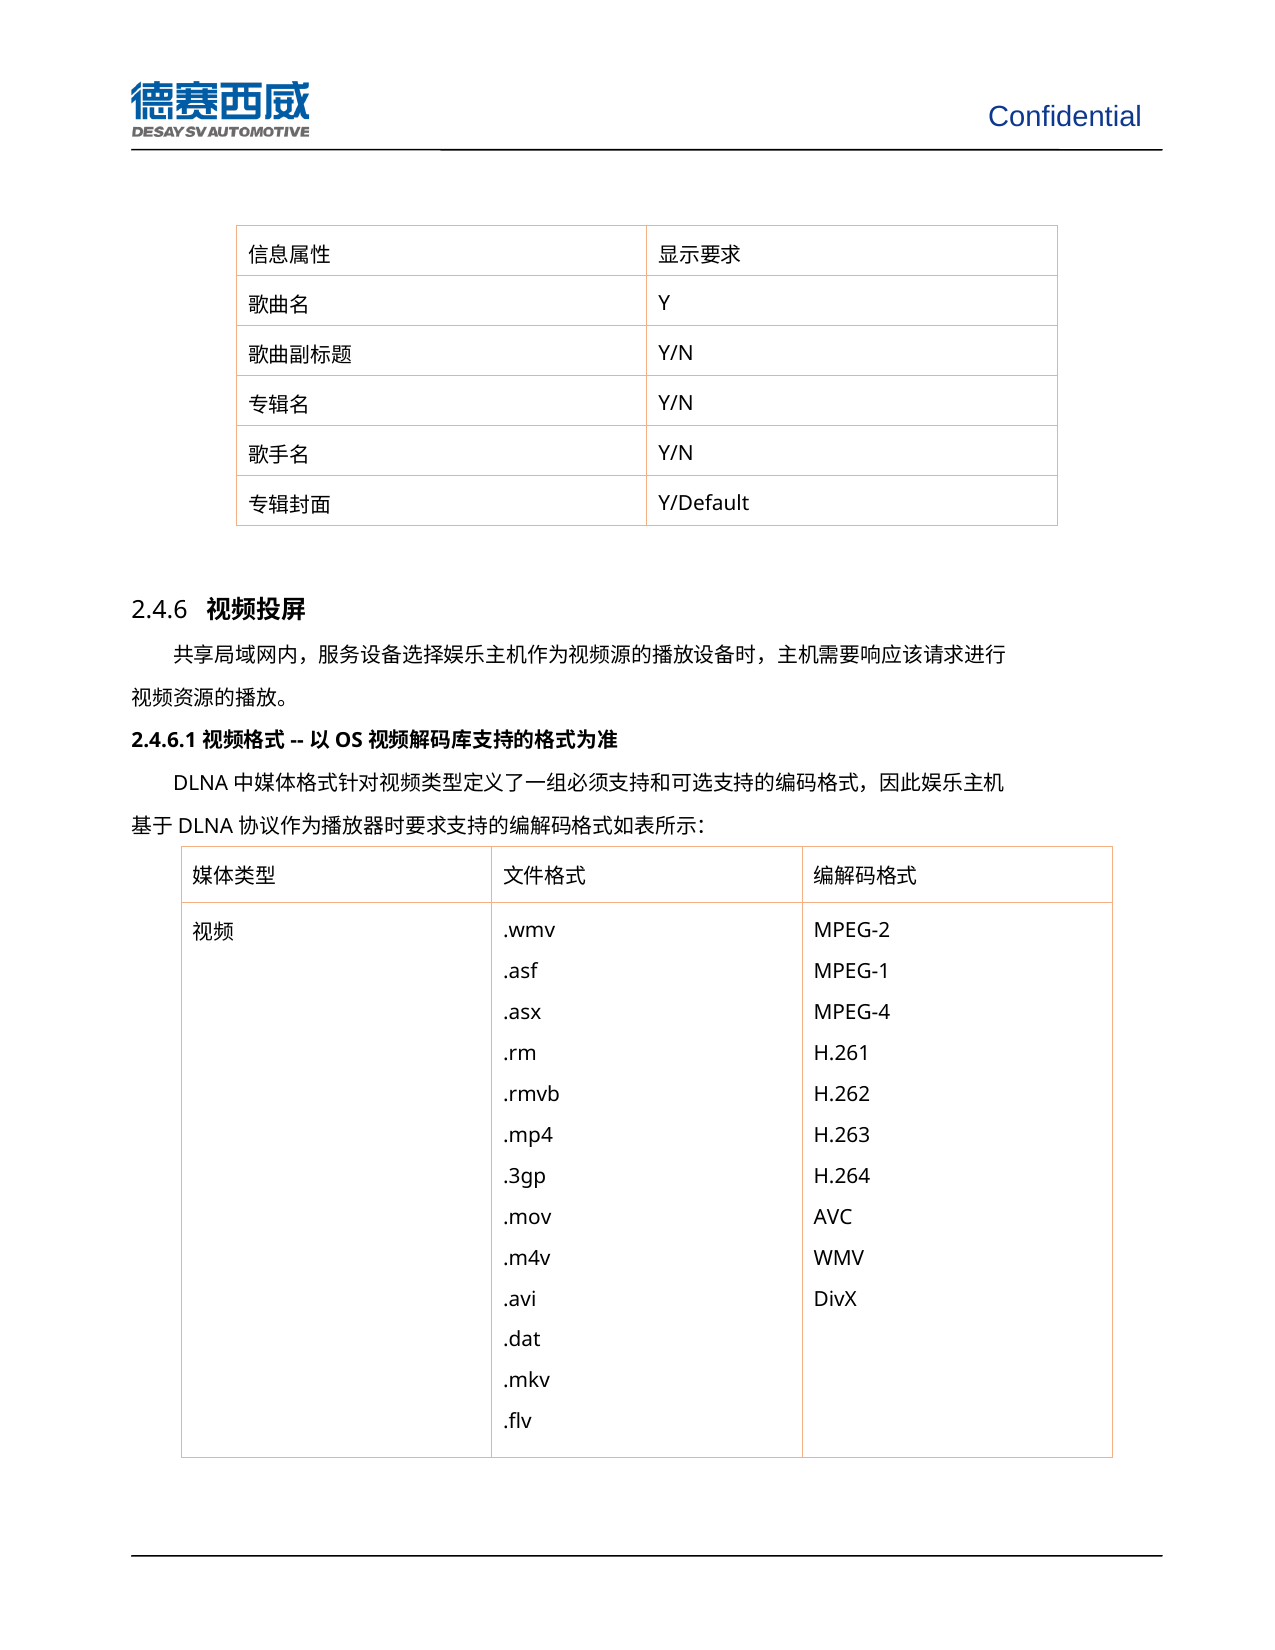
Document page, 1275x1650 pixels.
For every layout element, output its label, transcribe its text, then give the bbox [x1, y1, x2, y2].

subtitle 视频投屏 [131, 592, 1162, 626]
table_header 信息属性 [237, 226, 646, 275]
text 视频资源的播放。 [131, 681, 1162, 711]
table_cell Y/N [647, 376, 1057, 425]
table_header 文件格式 [492, 847, 802, 902]
picture [131, 81, 310, 137]
table_cell Y/Default [647, 476, 1057, 525]
text 2.4.6.1 视频格式 -- 以 OS 视频解码库支持的格式为准 [131, 724, 1162, 754]
text DLNA 中媒体格式针对视频类型定义了一组必须支持和可选支持的编码格式，因此娱乐主机 [131, 766, 1162, 797]
table_cell .wmv .asf .asx .rm .rmvb .mp4 .3gp .mov .m4v .avi .dat .mkv .flv .vob [492, 903, 802, 1457]
table_header 媒体类型 [182, 847, 491, 902]
table_header 编解码格式 [803, 847, 1112, 902]
table_cell 歌曲名 [237, 276, 646, 325]
table_cell 专辑名 [237, 376, 646, 425]
table_cell Y/N [647, 326, 1057, 375]
table_cell MPEG-2 MPEG-1 MPEG-4 H.261 H.262 H.263 H.264 AVC WMV DivX [803, 903, 1112, 1457]
table_cell 歌手名 [237, 426, 646, 475]
table_header 显示要求 [647, 226, 1057, 275]
table_cell 歌曲副标题 [237, 326, 646, 375]
text 基于 DLNA 协议作为播放器时要求支持的编解码格式如表所示： [131, 809, 1162, 839]
text 共享局域网内，服务设备选择娱乐主机作为视频源的播放设备时，主机需要响应该请求进行 [131, 638, 1162, 668]
table_cell 专辑封面 [237, 476, 646, 525]
table_cell Y [647, 276, 1057, 325]
table_cell Y/N [647, 426, 1057, 475]
table_cell 视频 [182, 903, 491, 1457]
